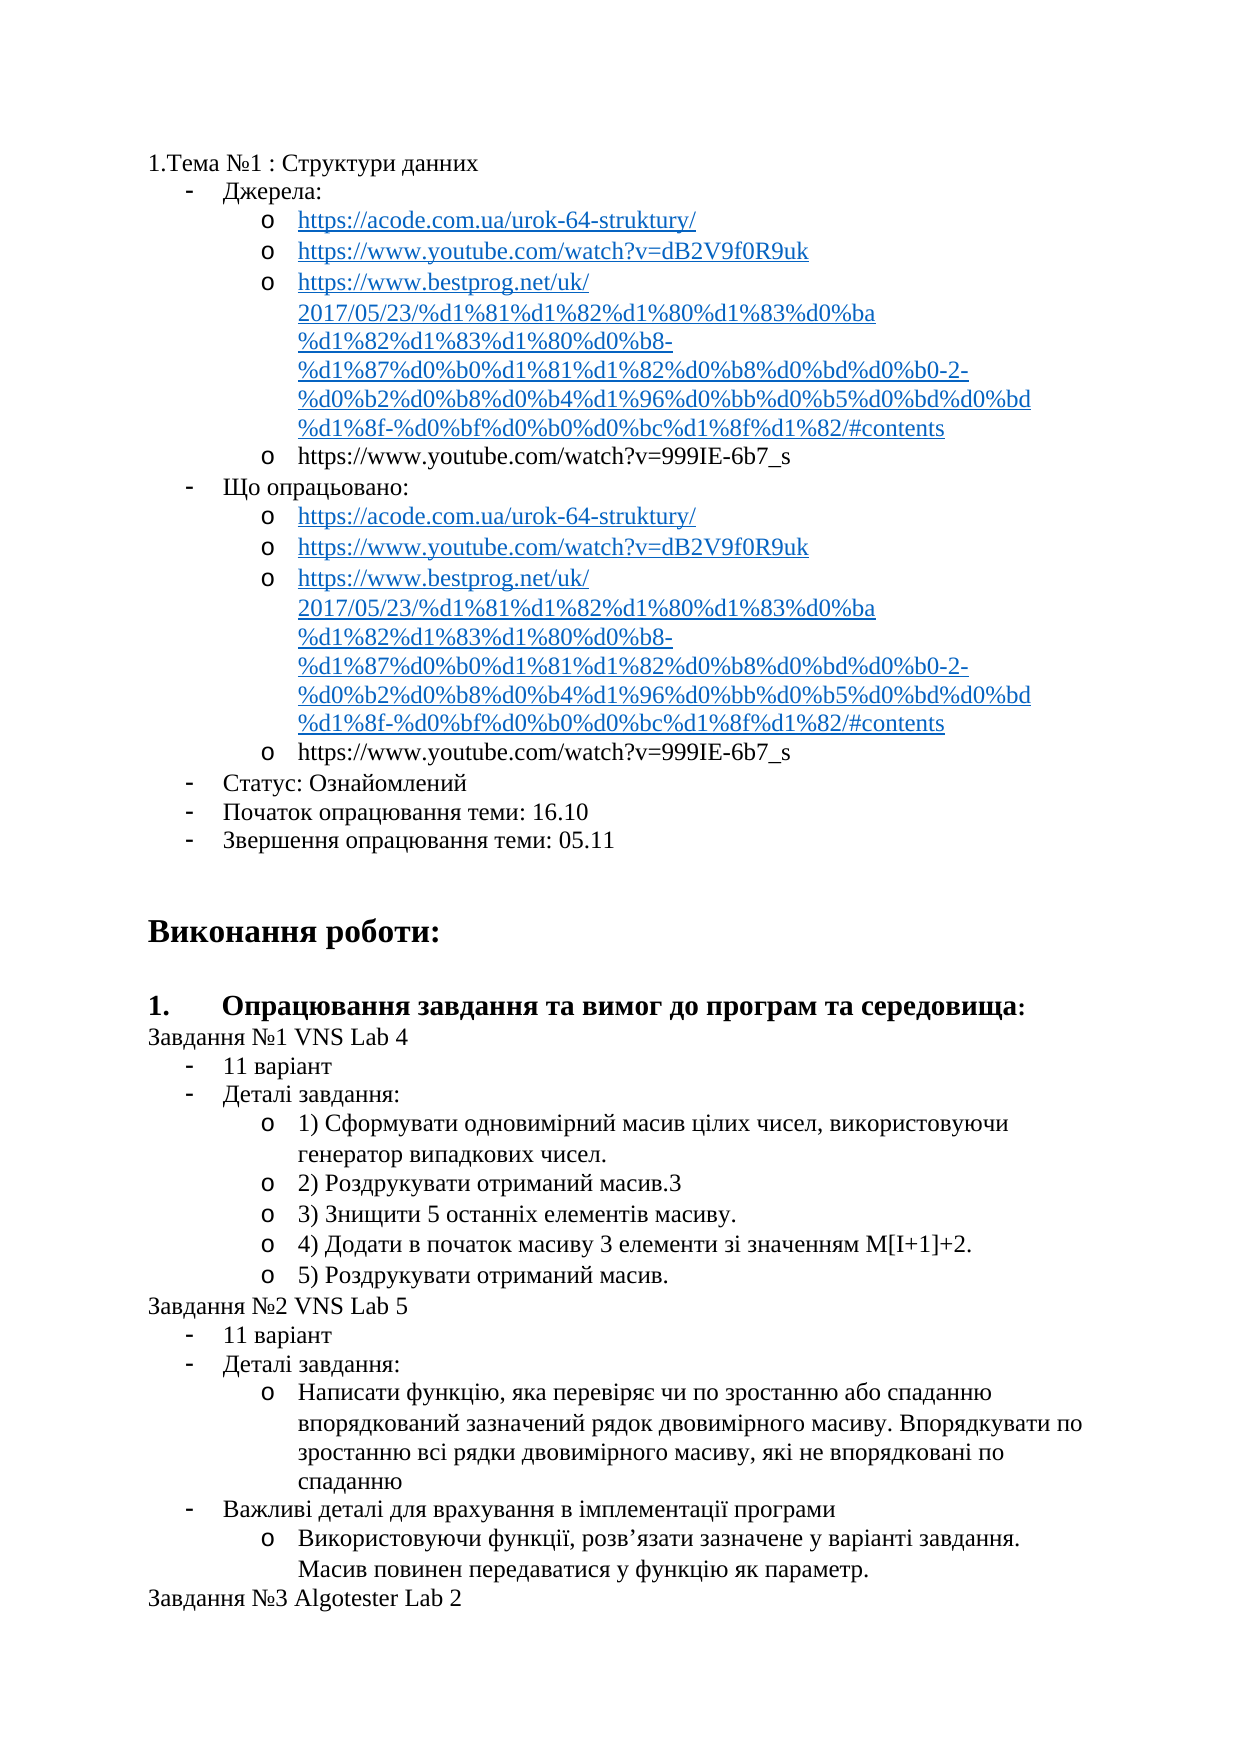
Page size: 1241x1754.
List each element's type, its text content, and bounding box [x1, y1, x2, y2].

list https://www.youtube.com/watch?v=dB2V9f0R9uk [260, 236, 1093, 267]
list 11 варіант [185, 1051, 1093, 1079]
list https://www.bestprog.net/uk/2017/05/23/%d1%81%d1%82%d1%80%d1%83%d0%ba%d1%82%d1%83%d1%80%d0%b8-%d1%87%d0%b0%d1%81%d1%82%d0%b8%d0%bd%d0%b0-2-%d0%b2%d0%b8%d0%b4%d1%96%d0%bb%d0%b5%d0%bd%d0%bd%d1%8f-%d0%bf%d0%b0%d0%bc%d1%8f%d1%82/#contents [260, 267, 1093, 441]
text Завдання №2 VNS Lab 5 [148, 1291, 1093, 1320]
list https://www.youtube.com/watch?v=999IE-6b7_s [260, 441, 1093, 472]
list Початок опрацювання теми: 16.10 [185, 797, 1093, 826]
list Статус: Ознайомлений [185, 768, 1093, 797]
list Написати функцію, яка перевіряє чи по зростанню або спаданню впорядкований зазначений рядок двовимірного масиву. Впорядкувати по зростанню всі рядки двовимірного масиву, які не впорядковані по спаданню [260, 1377, 1093, 1494]
list Деталі завдання: [185, 1349, 1093, 1377]
list 1) Сформувати одновимірний масив цілих чисел, використовуючи генератор випадкових чисел. [260, 1108, 1093, 1168]
list https://www.bestprog.net/uk/2017/05/23/%d1%81%d1%82%d1%80%d1%83%d0%ba%d1%82%d1%83%d1%80%d0%b8-%d1%87%d0%b0%d1%81%d1%82%d0%b8%d0%bd%d0%b0-2-%d0%b2%d0%b8%d0%b4%d1%96%d0%bb%d0%b5%d0%bd%d0%bd%d1%8f-%d0%bf%d0%b0%d0%bc%d1%8f%d1%82/#contents [260, 563, 1093, 737]
list Звершення опрацювання теми: 05.11 [185, 826, 1093, 854]
list Важливі деталі для врахування в імплементації програми [185, 1494, 1093, 1523]
list 3) Знищити 5 останніх елементів масиву. [260, 1199, 1093, 1229]
text 1. Опрацювання завдання та вимог до програм та середовища: [148, 988, 1093, 1022]
list 5) Роздрукувати отриманий масив. [260, 1260, 1093, 1291]
list 4) Додати в початок масиву 3 елементи зі значенням M[I+1]+2. [260, 1229, 1093, 1260]
list Використовуючи функції, розв’язати зазначене у варіанті завдання. Масив повинен передаватися у функцію як параметр. [260, 1523, 1093, 1583]
text 1.Тема №1 : Структури данних [148, 148, 1093, 176]
list https://acode.com.ua/urok-64-struktury/ [260, 501, 1093, 532]
list 11 варіант [185, 1320, 1093, 1349]
list https://www.youtube.com/watch?v=dB2V9f0R9uk [260, 532, 1093, 563]
text Завдання №3 Algotester Lab 2 [148, 1583, 1093, 1612]
list Джерела: [185, 176, 1093, 205]
list https://www.youtube.com/watch?v=999IE-6b7_s [260, 737, 1093, 768]
text Виконання роботи: [148, 912, 1093, 950]
text Завдання №1 VNS Lab 4 [148, 1022, 1093, 1051]
list Деталі завдання: [185, 1079, 1093, 1108]
list 2) Роздрукувати отриманий масив.3 [260, 1168, 1093, 1199]
list Що опрацьовано: [185, 472, 1093, 501]
list https://acode.com.ua/urok-64-struktury/ [260, 205, 1093, 236]
